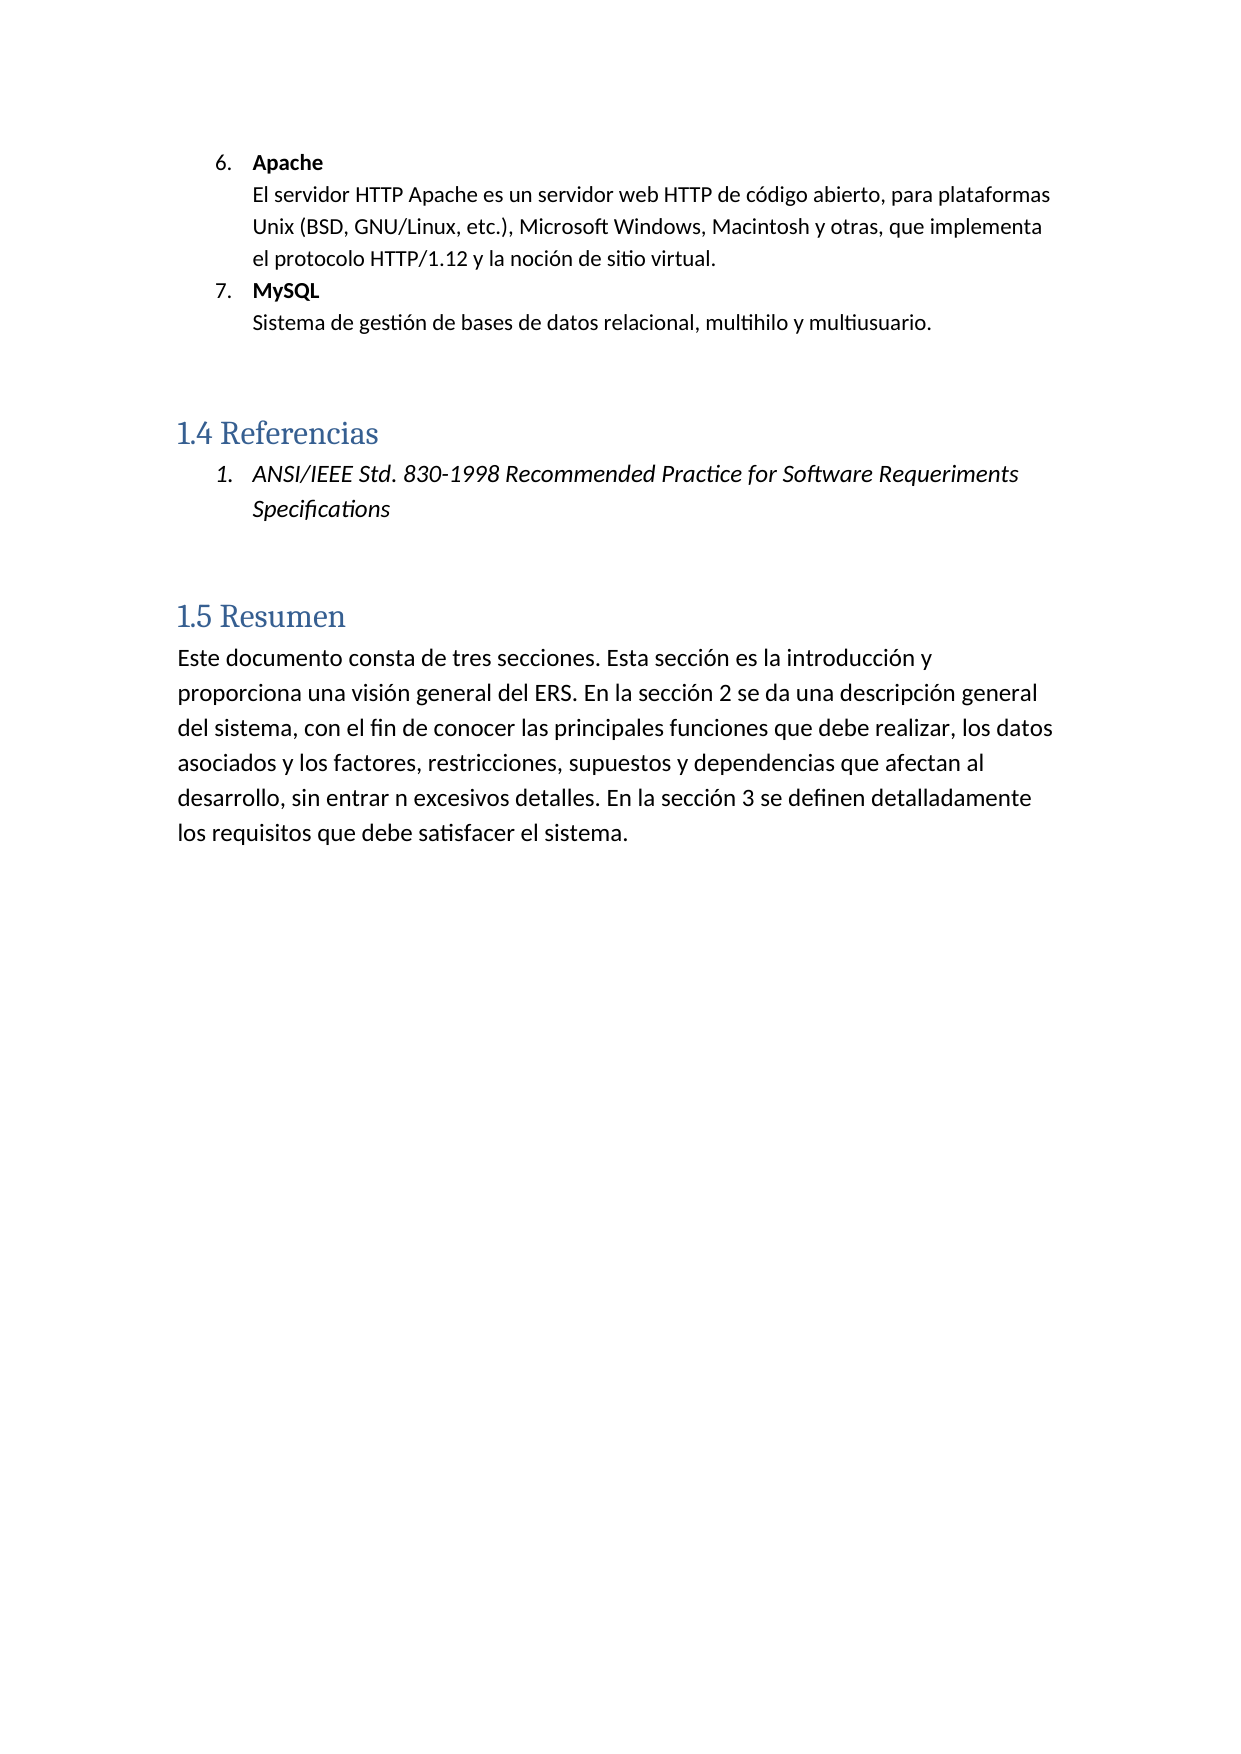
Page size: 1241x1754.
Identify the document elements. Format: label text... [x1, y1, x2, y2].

list Apache El servidor HTTP Apache es un servidor web HTTP de código abierto, para plataformas Unix (BSD, GNU/Linux, etc.), Microsoft Windows, Macintosh y otras, que implementa el protocolo HTTP/1.12 y la noción de sitio virtual. [215, 148, 1063, 272]
subtitle 1.4 Referencias [177, 414, 1063, 453]
list ANSI/IEEE Std. 830-1998 Recommended Practice for Software Requeriments Specifications [215, 459, 1063, 524]
list MySQL Sistema de gestión de bases de datos relacional, multihilo y multiusuario. [215, 276, 1063, 337]
text Este documento consta de tres secciones. Esta sección es la introducción y proporciona una visión general del ERS. En la sección 2 se da una descripción general del sistema, con el fin de conocer las principales funciones que debe realizar, los datos asociados y los factores, restricciones, supuestos y dependencias que afectan al desarrollo, sin entrar n excesivos detalles. En la sección 3 se definen detalladamente los requisitos que debe satisfacer el sistema. [177, 642, 1063, 847]
subtitle 1.5 Resumen [177, 598, 1063, 636]
